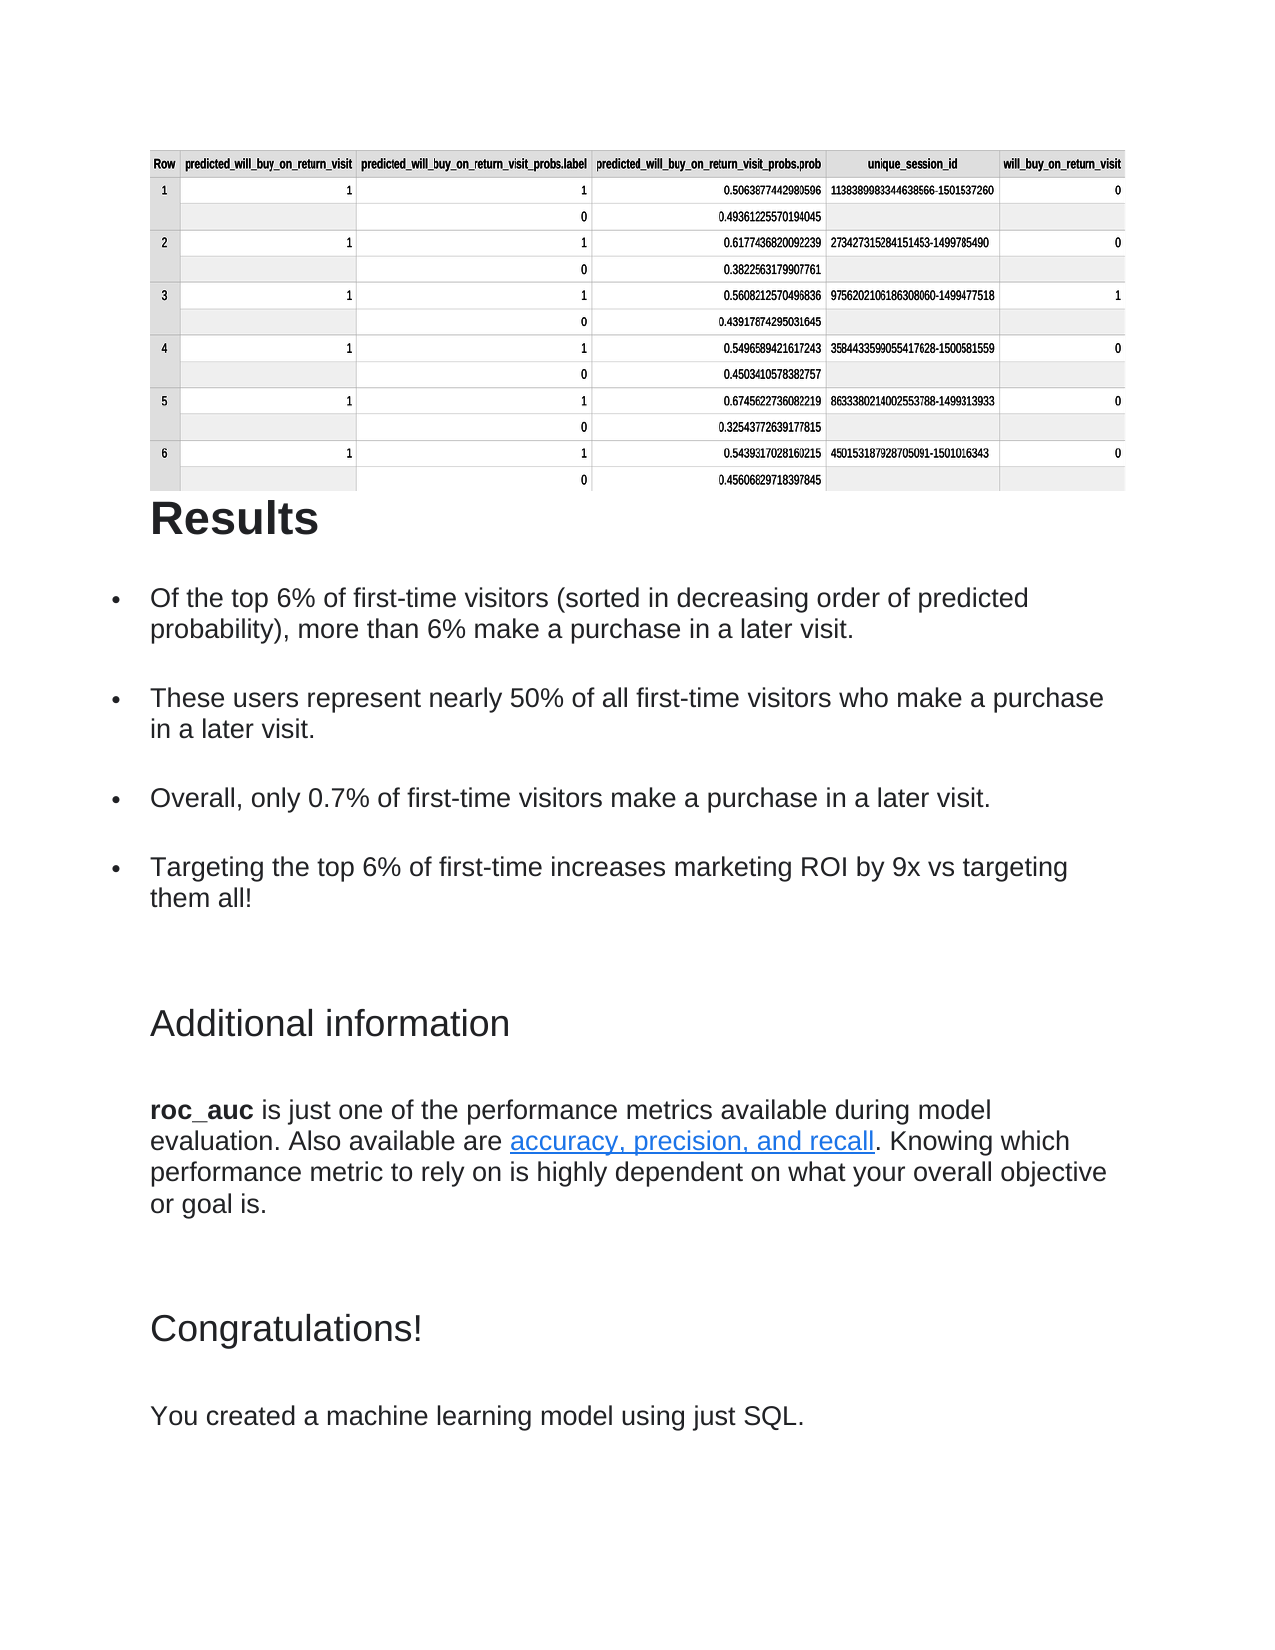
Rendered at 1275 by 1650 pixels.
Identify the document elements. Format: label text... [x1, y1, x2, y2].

list Targeting the top 6% of first-time increases marketing ROI by 9x vs targeting them all! [112, 851, 1125, 913]
text Results [150, 491, 1125, 544]
text roc_auc is just one of the performance metrics available during model evaluation. Also available are accuracy, precision, and recall. Knowing which performance metric to rely on is highly dependent on what your overall objective or goal is. [150, 1094, 1125, 1219]
text You created a machine learning model using just SQL. [150, 1399, 1125, 1431]
text Additional information [150, 1001, 1125, 1044]
list Of the top 6% of first-time visitors (sorted in decreasing order of predicted probability), more than 6% make a purchase in a later visit. [112, 582, 1125, 644]
list These users represent nearly 50% of all first-time visitors who make a purchase in a later visit. [112, 682, 1125, 744]
list Overall, only 0.7% of first-time visitors make a purchase in a later visit. [112, 782, 1125, 813]
text Congratulations! [150, 1306, 1125, 1349]
picture [150, 150, 1125, 491]
